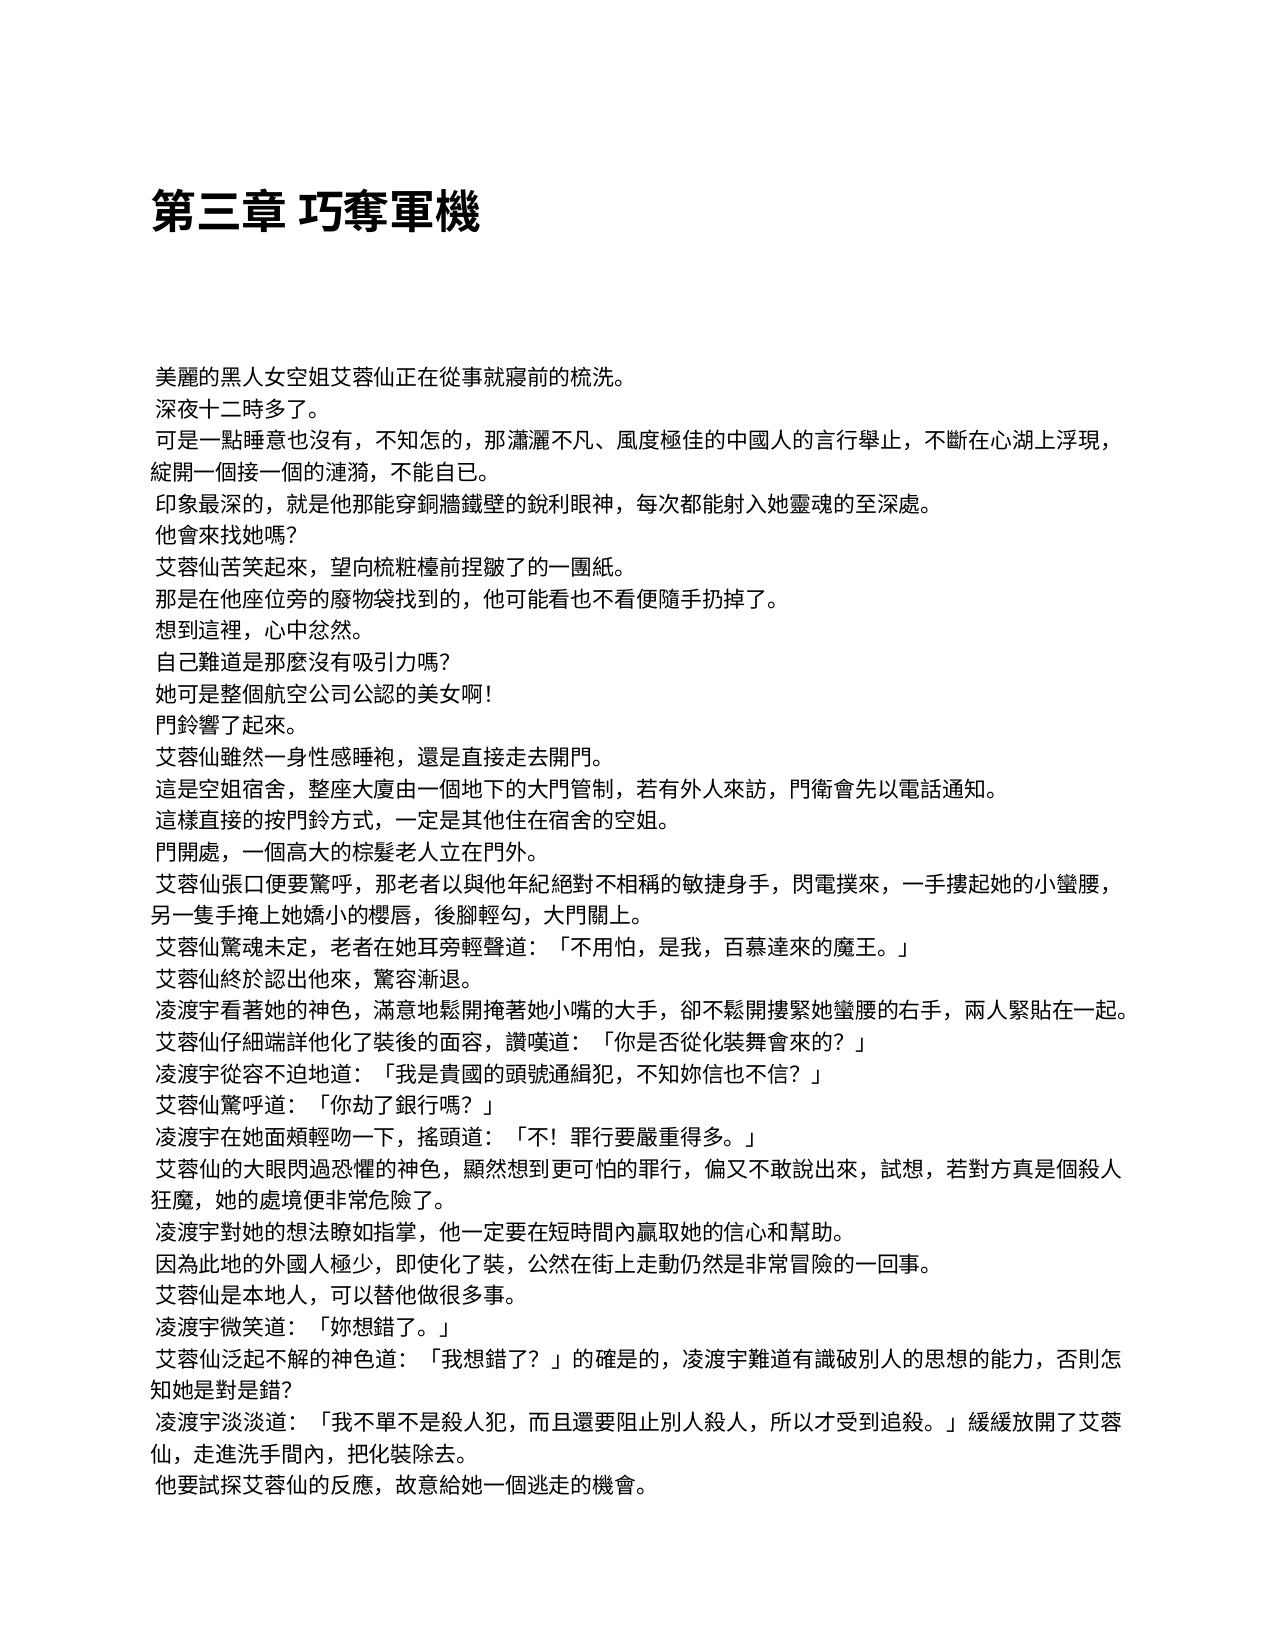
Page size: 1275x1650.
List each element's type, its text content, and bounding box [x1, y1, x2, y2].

text 深夜十二時多了。 [150, 392, 1125, 423]
text 自己難道是那麼沒有吸引力嗎？ [150, 645, 1125, 677]
text 美麗的黑人女空姐艾蓉仙正在從事就寢前的梳洗。 [150, 360, 1125, 392]
text 艾蓉仙終於認出他來，驚容漸退。 [150, 962, 1125, 993]
text 艾蓉仙的大眼閃過恐懼的神色，顯然想到更可怕的罪行，偏又不敢說出來，試想，若對方真是個殺人狂魔，她的處境便非常危險了。 [150, 1152, 1125, 1215]
text 凌渡宇看著她的神色，滿意地鬆開掩著她小嘴的大手，卻不鬆開摟緊她蠻腰的右手，兩人緊貼在一起。 [150, 993, 1125, 1025]
subtitle 第三章 巧奪軍機 [150, 175, 1125, 241]
text 因為此地的外國人極少，即使化了裝，公然在街上走動仍然是非常冒險的一回事。 [150, 1247, 1125, 1278]
text 艾蓉仙雖然一身性感睡袍，還是直接走去開門。 [150, 740, 1125, 772]
text 凌渡宇對她的想法瞭如指掌，他一定要在短時間內贏取她的信心和幫助。 [150, 1215, 1125, 1247]
text 她可是整個航空公司公認的美女啊！ [150, 677, 1125, 708]
text 這是空姐宿舍，整座大廈由一個地下的大門管制，若有外人來訪，門衛會先以電話通知。 [150, 772, 1125, 803]
text 那是在他座位旁的廢物袋找到的，他可能看也不看便隨手扔掉了。 [150, 582, 1125, 613]
text 凌渡宇淡淡道：「我不單不是殺人犯，而且還要阻止別人殺人，所以才受到追殺。」緩緩放開了艾蓉仙，走進洗手間內，把化裝除去。 [150, 1405, 1125, 1468]
text 艾蓉仙苦笑起來，望向梳粧檯前捏皺了的一團紙。 [150, 550, 1125, 582]
text 艾蓉仙泛起不解的神色道：「我想錯了？」的確是的，凌渡宇難道有識破別人的思想的能力，否則怎知她是對是錯？ [150, 1342, 1125, 1405]
text 他要試探艾蓉仙的反應，故意給她一個逃走的機會。 [150, 1468, 1125, 1500]
text 艾蓉仙驚呼道：「你劫了銀行嗎？」 [150, 1088, 1125, 1120]
text 想到這裡，心中忿然。 [150, 613, 1125, 645]
text 印象最深的，就是他那能穿銅牆鐵壁的銳利眼神，每次都能射入她靈魂的至深處。 [150, 487, 1125, 518]
text 艾蓉仙仔細端詳他化了裝後的面容，讚嘆道：「你是否從化裝舞會來的？」 [150, 1025, 1125, 1057]
text 凌渡宇微笑道：「妳想錯了。」 [150, 1310, 1125, 1342]
text 凌渡宇在她面頰輕吻一下，搖頭道：「不！罪行要嚴重得多。」 [150, 1120, 1125, 1152]
text 他會來找她嗎？ [150, 518, 1125, 550]
text 艾蓉仙驚魂未定，老者在她耳旁輕聲道：「不用怕，是我，百慕達來的魔王。」 [150, 930, 1125, 962]
text 艾蓉仙是本地人，可以替他做很多事。 [150, 1278, 1125, 1310]
text 門鈴響了起來。 [150, 708, 1125, 740]
text 門開處，一個高大的棕髮老人立在門外。 [150, 835, 1125, 867]
text 艾蓉仙張口便要驚呼，那老者以與他年紀絕對不相稱的敏捷身手，閃電撲來，一手摟起她的小蠻腰，另一隻手掩上她嬌小的櫻唇，後腳輕勾，大門關上。 [150, 867, 1125, 930]
text 可是一點睡意也沒有，不知怎的，那瀟灑不凡、風度極佳的中國人的言行舉止，不斷在心湖上浮現，綻開一個接一個的漣漪，不能自已。 [150, 423, 1125, 487]
text 凌渡宇從容不迫地道：「我是貴國的頭號通緝犯，不知妳信也不信？」 [150, 1057, 1125, 1088]
text 這樣直接的按門鈴方式，一定是其他住在宿舍的空姐。 [150, 803, 1125, 835]
